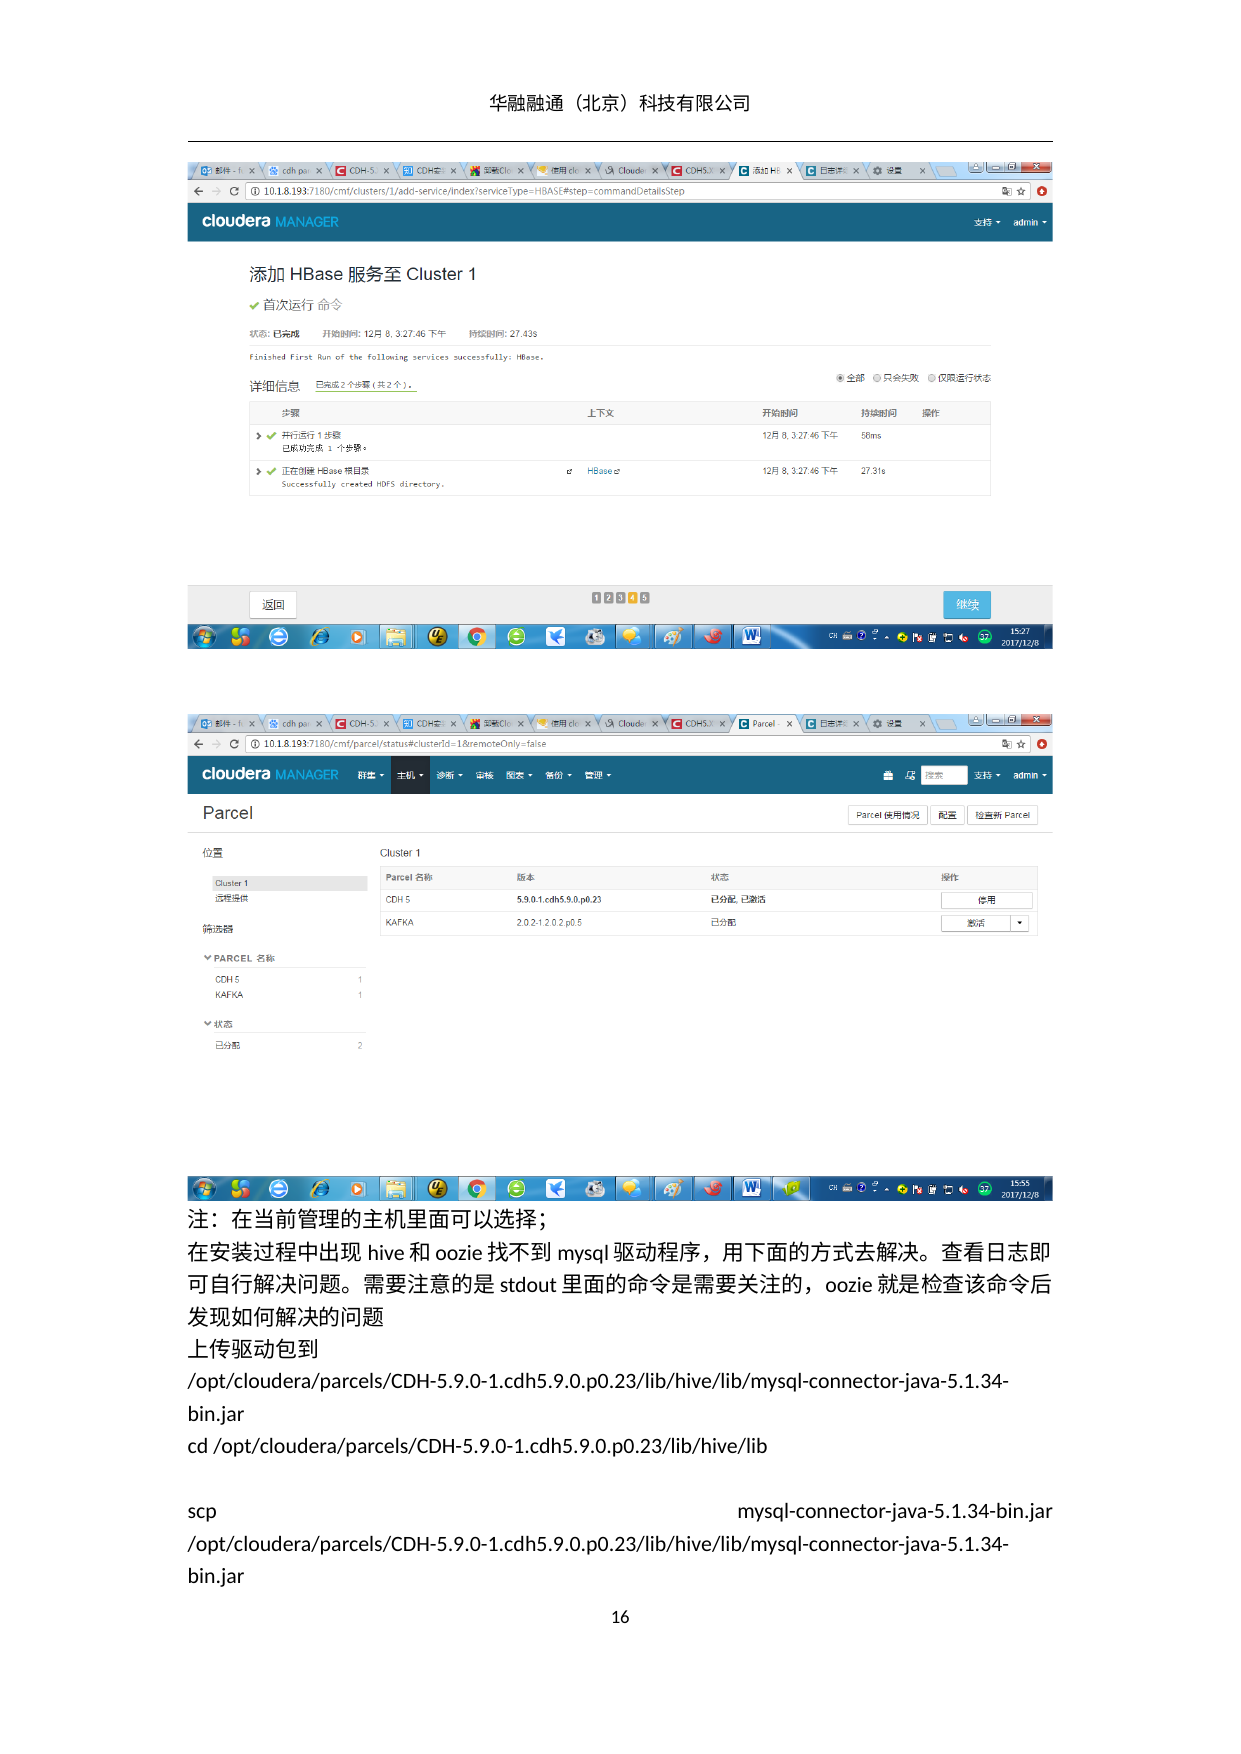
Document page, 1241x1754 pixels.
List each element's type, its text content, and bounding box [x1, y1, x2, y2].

picture [187, 714, 1053, 1201]
text scp mysql-connector-java-5.1.34-bin.jar /opt/cloudera/parcels/CDH-5.9.0-1.cdh5.9.0.p0.23/lib/hive/lib/mysql-connector-java-5.1.34-bin.jar [187, 1494, 1053, 1592]
text 上传驱动包到 [187, 1332, 1053, 1364]
text cd /opt/cloudera/parcels/CDH-5.9.0-1.cdh5.9.0.p0.23/lib/hive/lib [187, 1429, 1053, 1462]
text /opt/cloudera/parcels/CDH-5.9.0-1.cdh5.9.0.p0.23/lib/hive/lib/mysql-connector-java-5.1.34-bin.jar [187, 1364, 1053, 1429]
text 注：在当前管理的主机里面可以选择； [187, 1202, 1053, 1234]
text 在安装过程中出现hive和oozie找不到mysql驱动程序，用下面的方式去解决。查看日志即可自行解决问题。需要注意的是stdout里面的命令是需要关注的，oozie就是检查该命令后发现如何解决的问题 [187, 1234, 1053, 1332]
picture [187, 162, 1053, 649]
